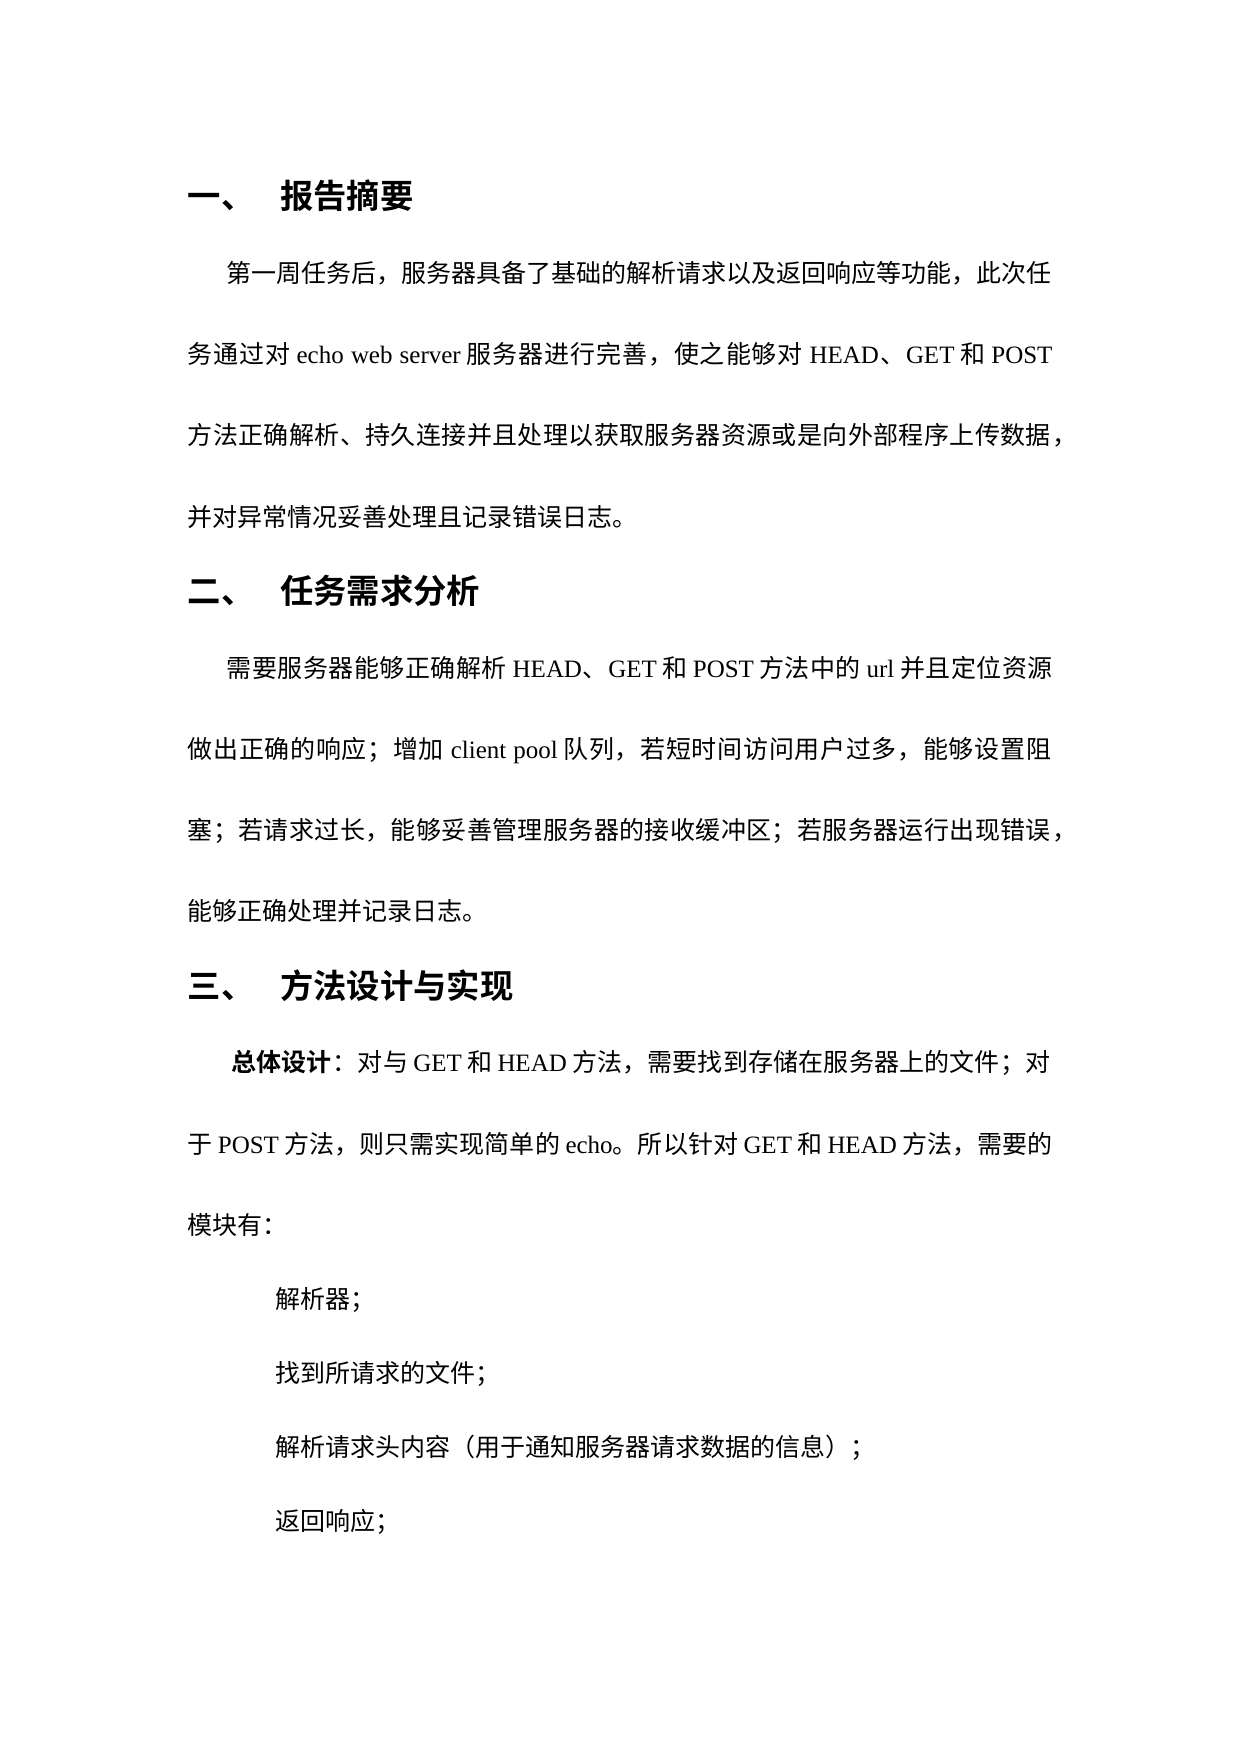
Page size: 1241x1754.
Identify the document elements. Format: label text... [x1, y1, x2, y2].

text 需要服务器能够正确解析HEAD、GET和POST方法中的url并且定位资源做出正确的响应；增加client pool队列，若短时间访问用户过多，能够设置阻塞；若请求过长，能够妥善管理服务器的接收缓冲区；若服务器运行出现错误，能够正确处理并记录日志。 [187, 634, 1053, 942]
text 第一周任务后，服务器具备了基础的解析请求以及返回响应等功能，此次任务通过对echo web server服务器进行完善，使之能够对HEAD、GET和POST方法正确解析、持久连接并且处理以获取服务器资源或是向外部程序上传数据，并对异常情况妥善处理且记录错误日志。 [187, 239, 1053, 548]
text 找到所请求的文件； [187, 1339, 1053, 1404]
list 任务需求分析 [187, 557, 1053, 622]
list 报告摘要 [187, 162, 1053, 227]
text 解析请求头内容（用于通知服务器请求数据的信息）； [187, 1413, 1053, 1478]
text 返回响应； [187, 1487, 1053, 1552]
list 方法设计与实现 [187, 952, 1053, 1017]
text 总体设计：对与GET和HEAD方法，需要找到存储在服务器上的文件；对于POST方法，则只需实现简单的echo。所以针对GET和HEAD方法，需要的模块有： [187, 1028, 1053, 1256]
text 解析器； [187, 1265, 1053, 1330]
